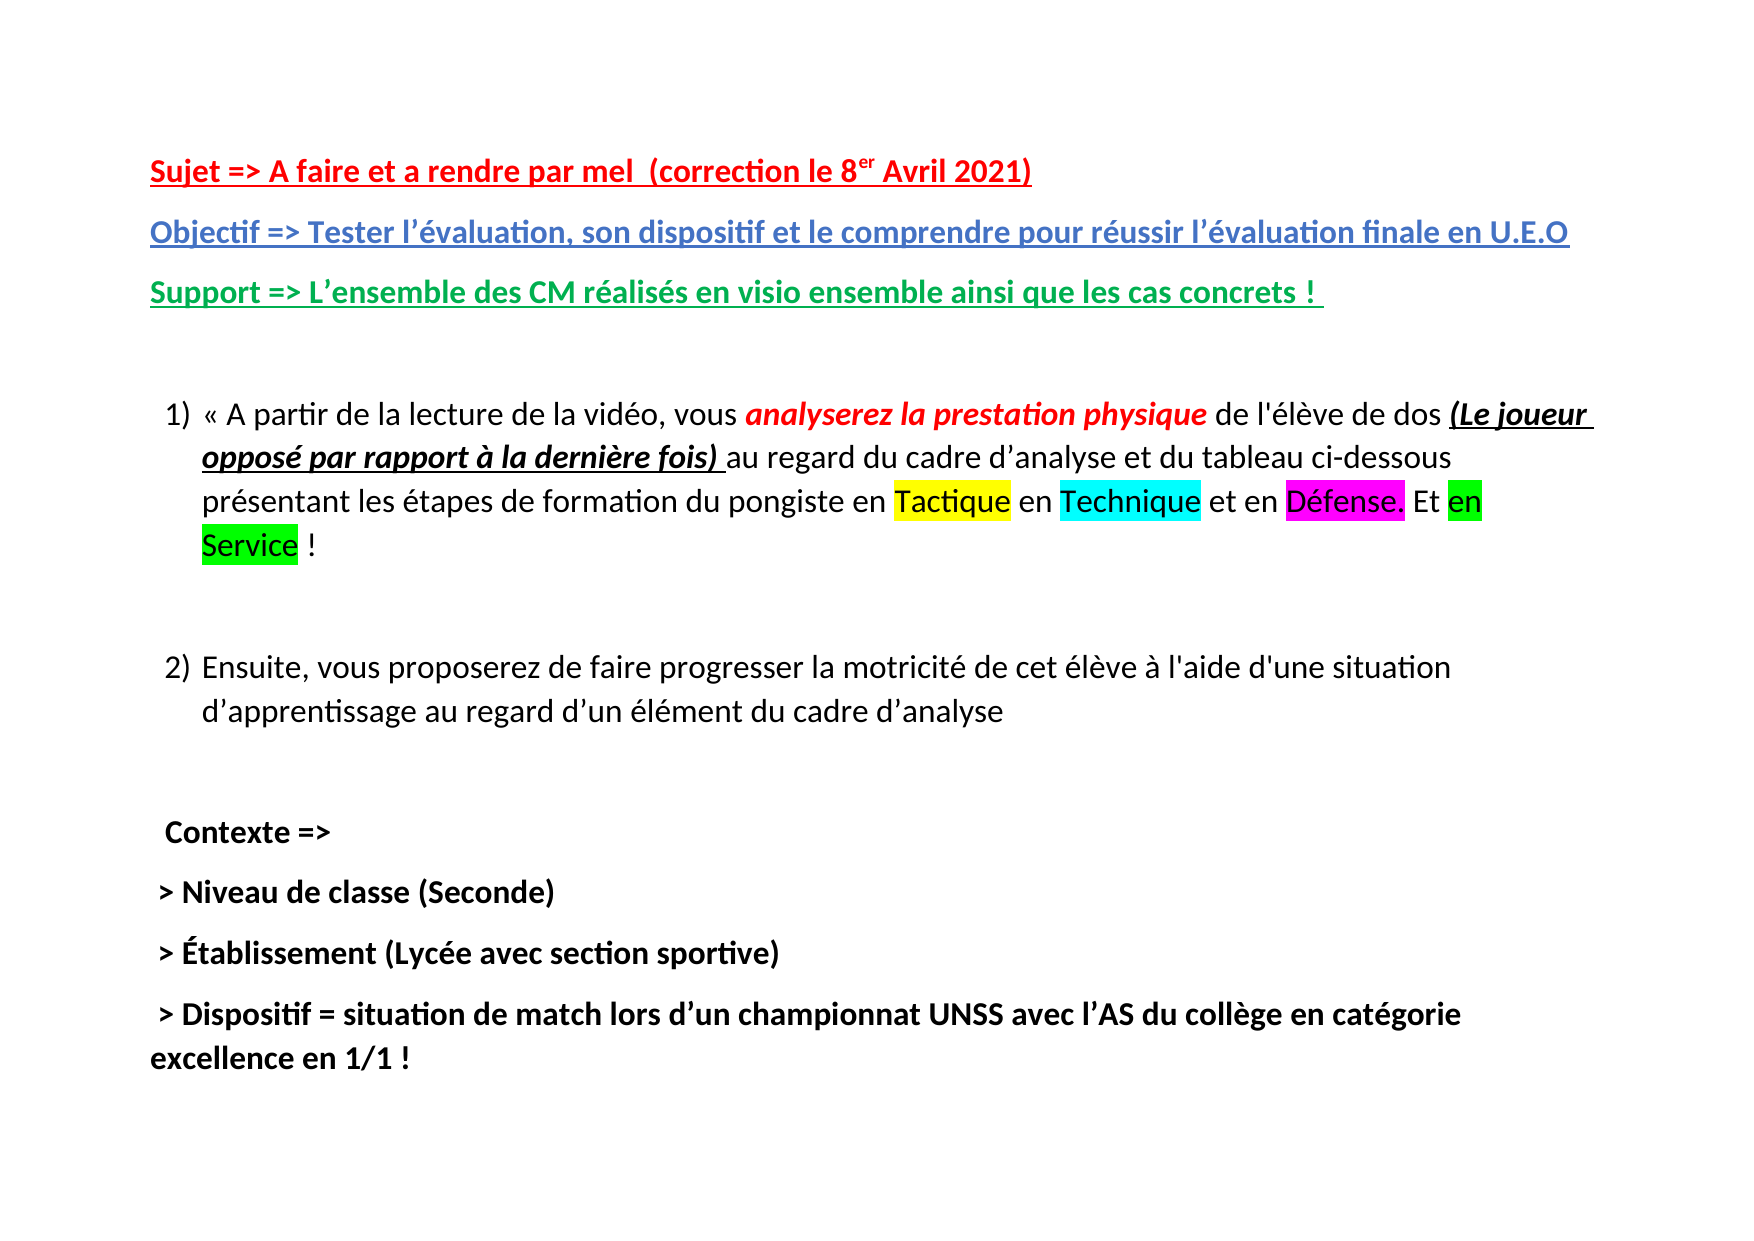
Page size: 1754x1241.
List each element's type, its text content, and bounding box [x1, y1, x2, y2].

list « A partir de la lecture de la vidéo, vous analyserez la prestation physique de l'élève de dos (Le joueur opposé par rapport à la dernière fois) au regard du cadre d’analyse et du tableau ci-dessous présentant les étapes de formation du pongiste en Tactique en Technique et en Défense. Et en Service ! [164, 392, 1604, 565]
text Sujet => A faire et a rendre par mel (correction le 8er Avril 2021) [150, 150, 1604, 191]
text Objectif => Tester l’évaluation, son dispositif et le comprendre pour réussir l’évaluation finale en U.E.O [150, 211, 1604, 251]
text Contexte => [150, 811, 1604, 852]
text Support => L’ensemble des CM réalisés en visio ensemble ainsi que les cas concrets ! [150, 271, 1604, 312]
text > Niveau de classe (Seconde) [150, 871, 1604, 912]
text > Dispositif = situation de match lors d’un championnat UNSS avec l’AS du collège en catégorie excellence en 1/1 ! [150, 993, 1604, 1077]
text > Établissement (Lycée avec section sportive) [150, 932, 1604, 973]
list Ensuite, vous proposerez de faire progresser la motricité de cet élève à l'aide d'une situation d’apprentissage au regard d’un élément du cadre d’analyse [164, 646, 1604, 730]
